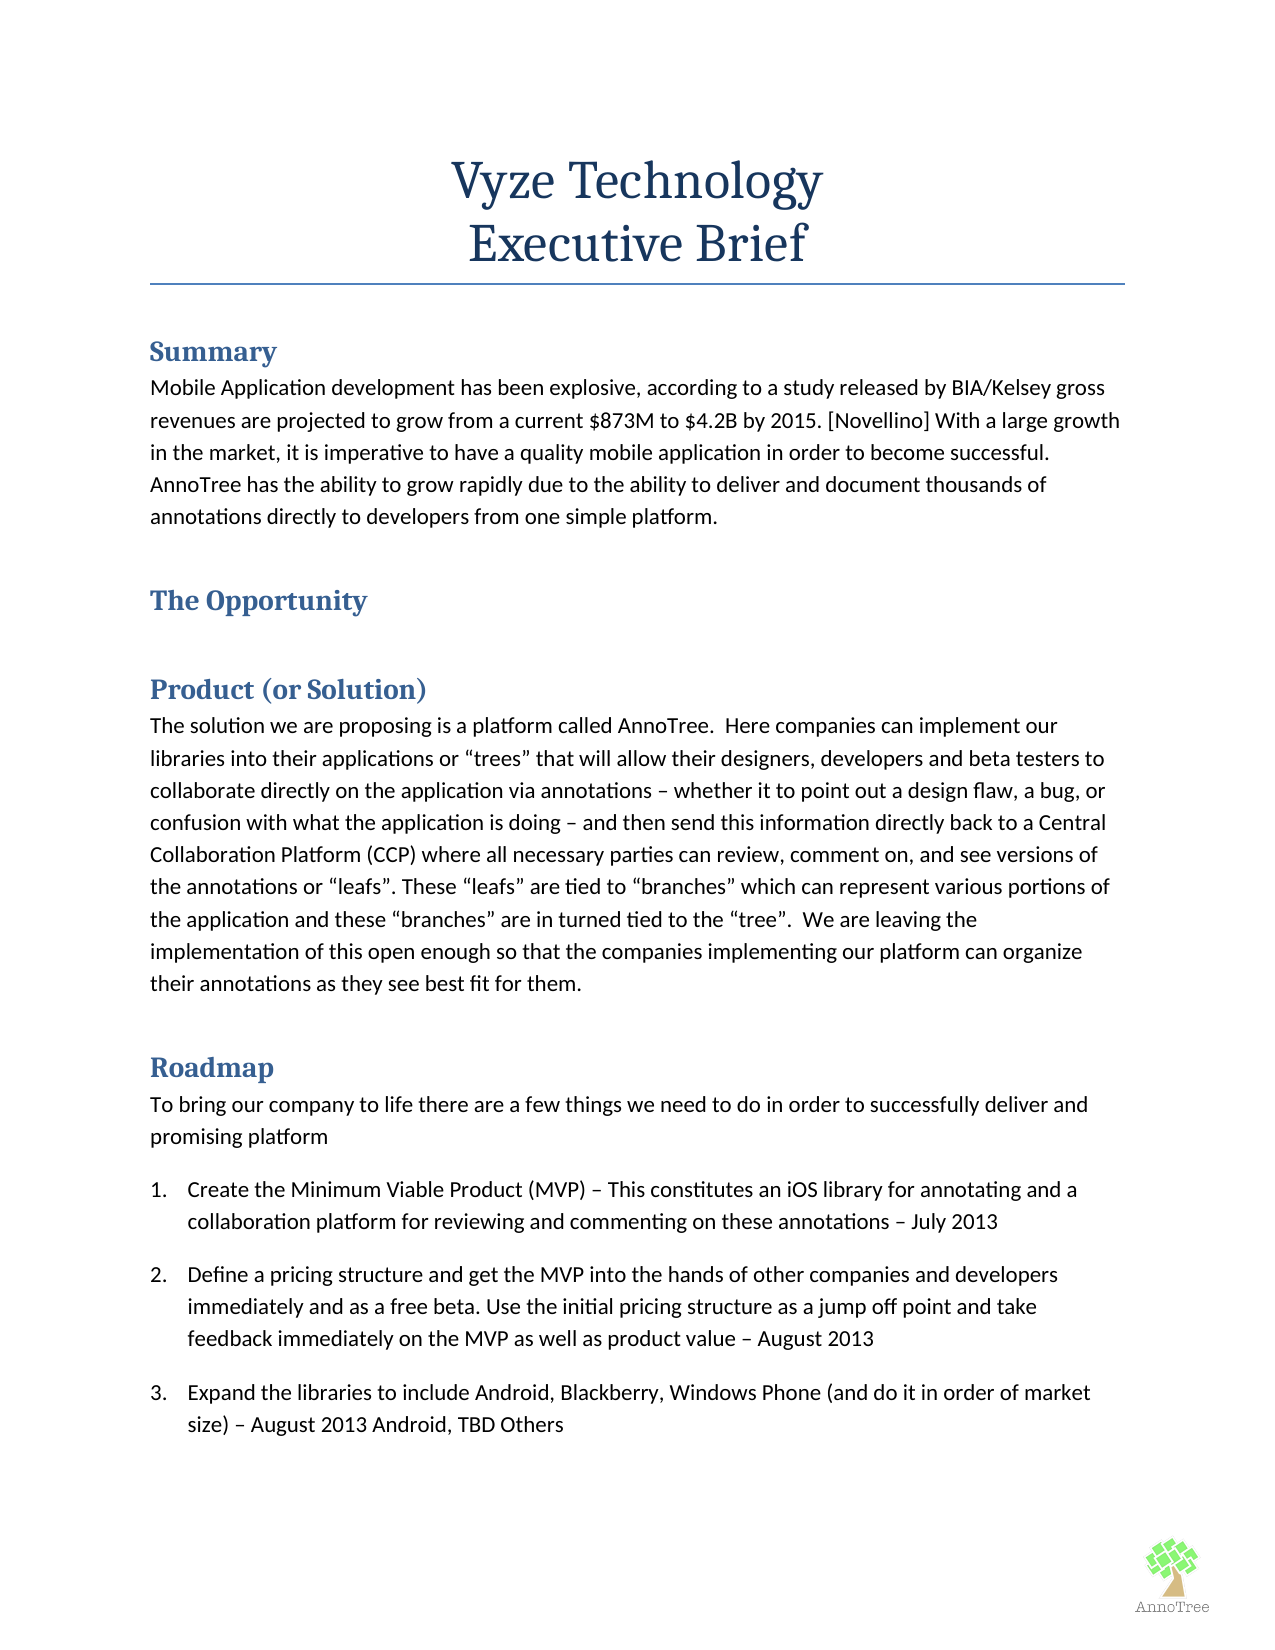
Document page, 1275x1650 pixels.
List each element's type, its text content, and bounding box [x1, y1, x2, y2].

subtitle Summary [150, 335, 1125, 368]
text The solution we are proposing is a platform called AnnoTree. Here companies can implement our libraries into their applications or “trees” that will allow their designers, developers and beta testers to collaborate directly on the application via annotations – whether it to point out a design flaw, a bug, or confusion with what the application is doing – and then send this information directly back to a Central Collaboration Platform (CCP) where all necessary parties can review, comment on, and see versions of the annotations or “leafs”. These “leafs” are tied to “branches” which can represent various portions of the application and these “branches” are in turned tied to the “tree”. We are leaving the implementation of this open enough so that the companies implementing our platform can organize their annotations as they see best fit for them. [150, 712, 1125, 997]
text Mobile Application development has been explosive, according to a study released by BIA/Kelsey gross revenues are projected to grow from a current $873M to $4.2B by 2015. [Novellino] With a large growth in the market, it is imperative to have a quality mobile application in order to become successful. AnnoTree has the ability to grow rapidly due to the ability to deliver and document thousands of annotations directly to developers from one simple platform. [150, 373, 1125, 530]
list Define a pricing structure and get the MVP into the hands of other companies and developers immediately and as a free beta. Use the initial pricing structure as a jump off point and take feedback immediately on the MVP as well as product value – August 2013 [150, 1260, 1125, 1353]
text To bring our company to life there are a few things we need to do in order to successfully deliver and promising platform [150, 1090, 1125, 1150]
list Expand the libraries to include Android, Blackberry, Windows Phone (and do it in order of market size) – August 2013 Android, TBD Others [150, 1378, 1125, 1438]
subtitle Roadmap [150, 1051, 1125, 1085]
title Executive Brief [150, 212, 1125, 283]
subtitle Product (or Solution) [150, 673, 1125, 707]
picture [1125, 1526, 1219, 1620]
subtitle The Opportunity [150, 584, 1125, 618]
title Vyze Technology [150, 150, 1125, 212]
list Create the Minimum Viable Product (MVP) – This constitutes an iOS library for annotating and a collaboration platform for reviewing and commenting on these annotations – July 2013 [150, 1175, 1125, 1235]
